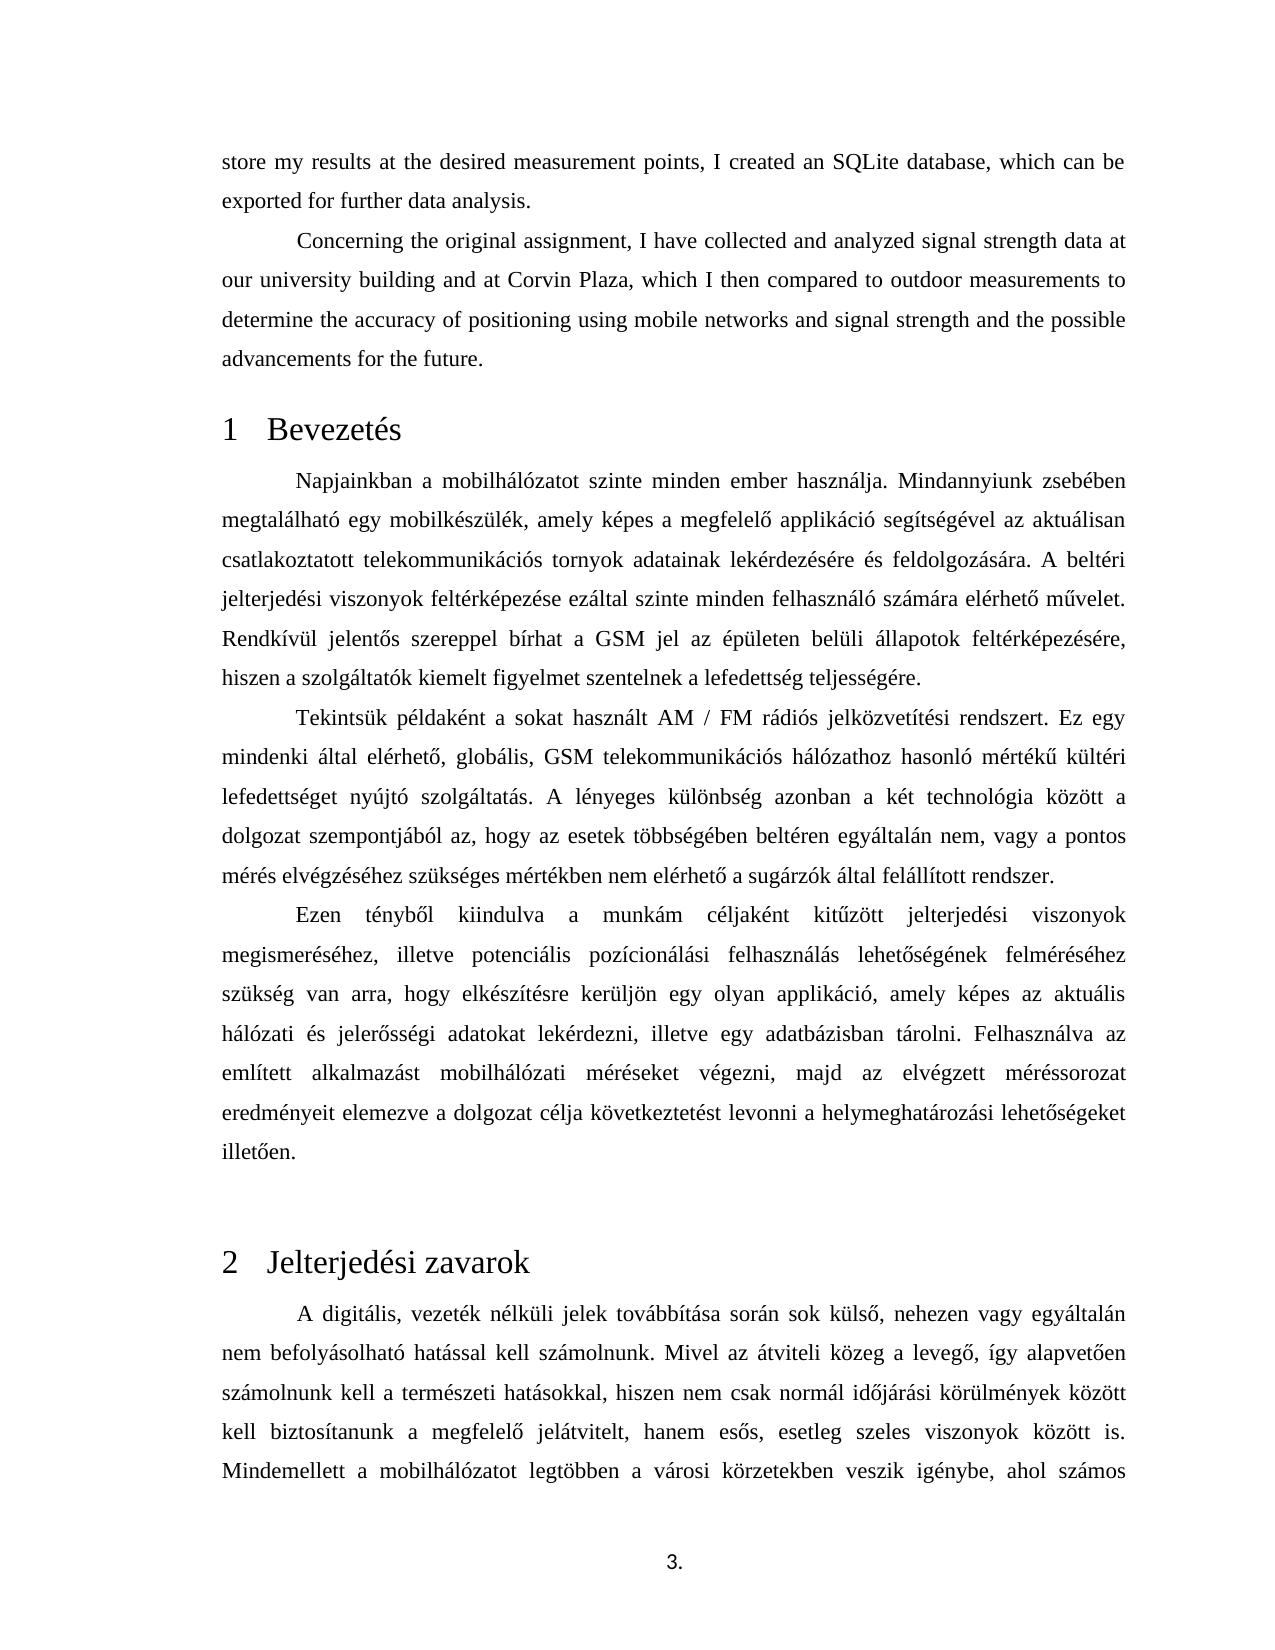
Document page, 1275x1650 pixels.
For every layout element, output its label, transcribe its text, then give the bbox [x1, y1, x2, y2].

text Tekintsük példaként a sokat használt AM / FM rádiós jelközvetítési rendszert. Ez egy mindenki által elérhető, globális, GSM telekommunikációs hálózathoz hasonló mértékű kültéri lefedettséget nyújtó szolgáltatás. A lényeges különbség azonban a két technológia között a dolgozat szempontjából az, hogy az esetek többségében beltéren egyáltalán nem, vagy a pontos mérés elvégzéséhez szükséges mértékben nem elérhető a sugárzók által felállított rendszer. [222, 704, 1127, 888]
subtitle Bevezetés [222, 409, 1127, 448]
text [222, 1300, 1127, 1484]
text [222, 148, 1127, 213]
text Concerning the original assignment, I have collected and analyzed signal strength data at our university building and at Corvin Plaza, which I then compared to outdoor measurements to determine the accuracy of positioning using mobile networks and signal strength and the possible advancements for the future. [222, 227, 1127, 371]
text Ezen tényből kiindulva a munkám céljaként kitűzött jelterjedési viszonyok megismeréséhez, illetve potenciális pozícionálási felhasználás lehetőségének felméréséhez szükség van arra, hogy elkészítésre kerüljön egy olyan applikáció, amely képes az aktuális hálózati és jelerősségi adatokat lekérdezni, illetve egy adatbázisban tárolni. Felhasználva az említett alkalmazást mobilhálózati méréseket végezni, majd az elvégzett méréssorozat eredményeit elemezve a dolgozat célja következtetést levonni a helymeghatározási lehetőségeket illetően. [222, 901, 1127, 1164]
text Napjainkban a mobilhálózatot szinte minden ember használja. Mindannyiunk zsebében megtalálható egy mobilkészülék, amely képes a megfelelő applikáció segítségével az aktuálisan csatlakoztatott telekommunikációs tornyok adatainak lekérdezésére és feldolgozására. A beltéri jelterjedési viszonyok feltérképezése ezáltal szinte minden felhasználó számára elérhető művelet. Rendkívül jelentős szereppel bírhat a GSM jel az épületen belüli állapotok feltérképezésére, hiszen a szolgáltatók kiemelt figyelmet szentelnek a lefedettség teljességére. [222, 467, 1127, 691]
subtitle Jelterjedési zavarok [222, 1242, 1127, 1281]
